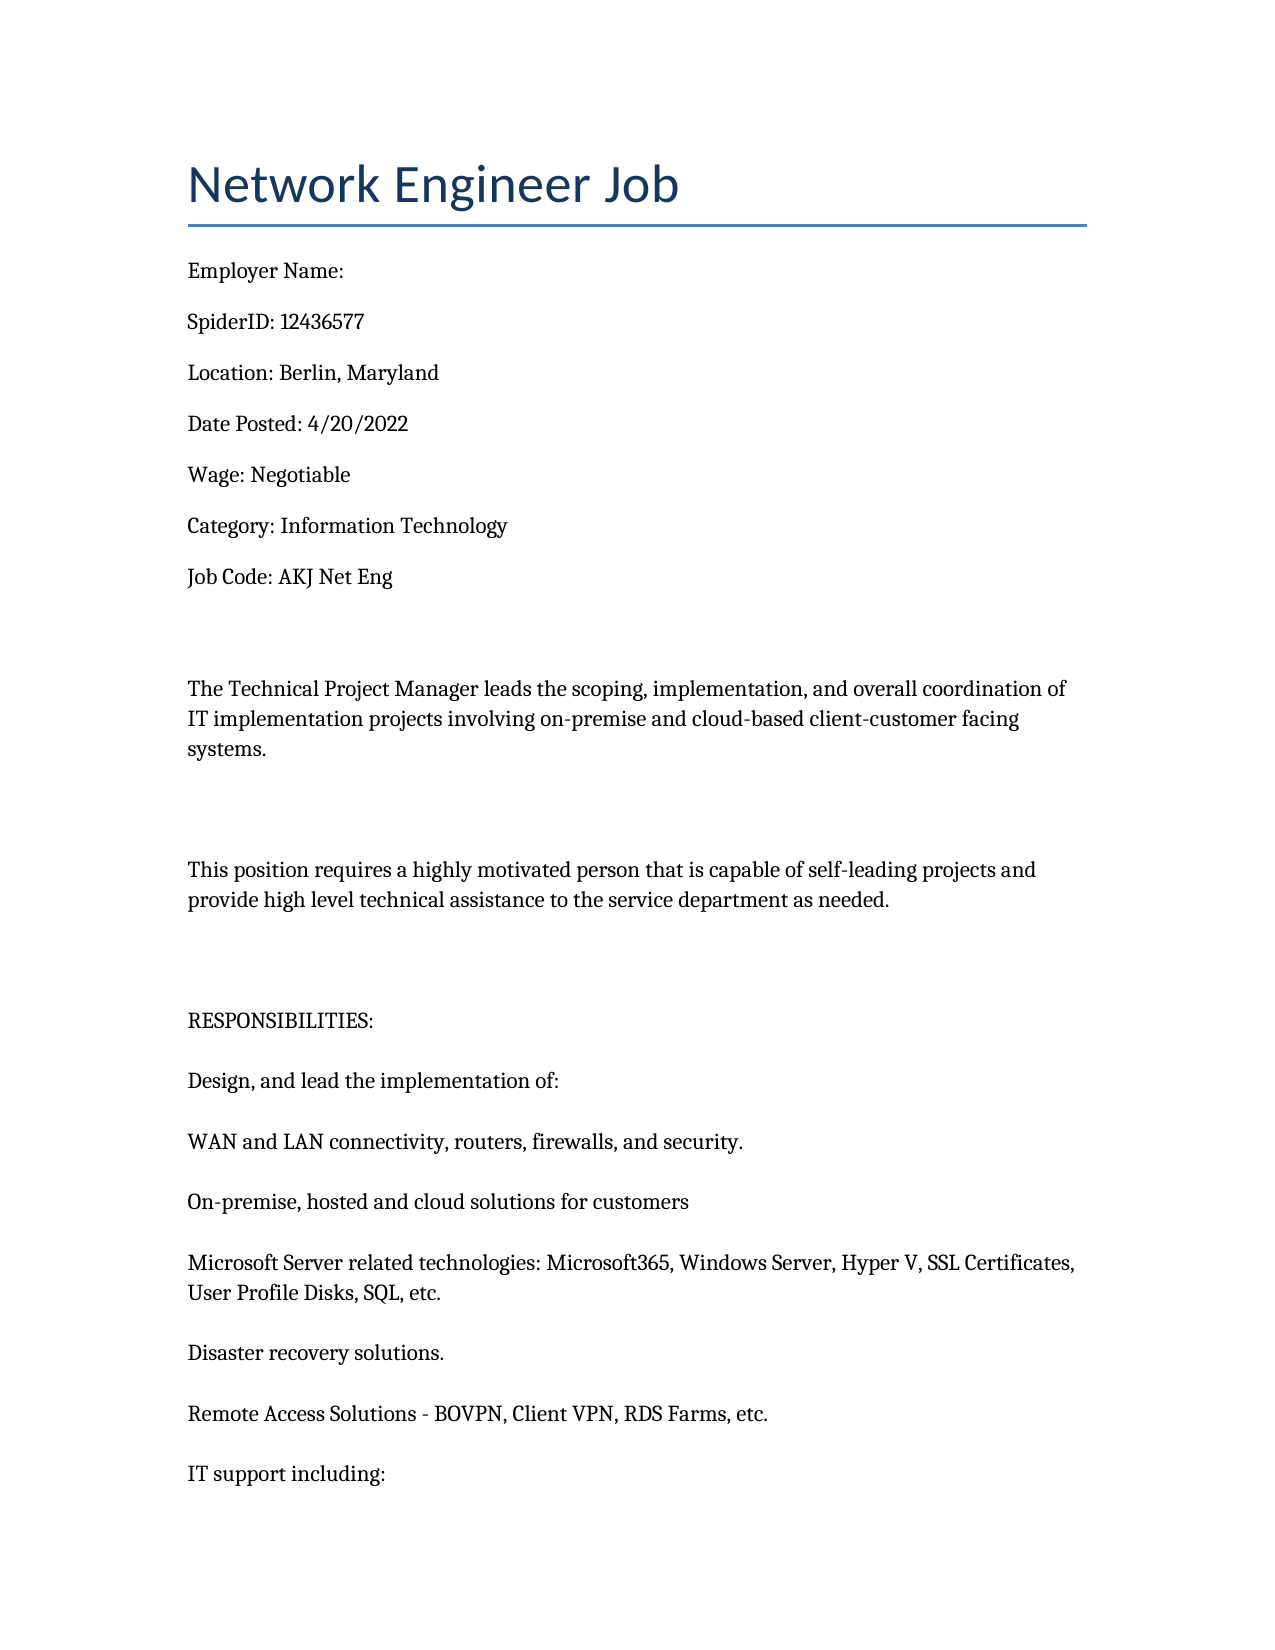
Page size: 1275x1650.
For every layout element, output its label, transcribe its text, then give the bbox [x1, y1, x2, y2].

text Location: Berlin, Maryland [187, 360, 1087, 386]
text Employer Name: [187, 258, 1087, 284]
text Date Posted: 4/20/2022 [187, 411, 1087, 437]
title Network Engineer Job [187, 150, 1087, 227]
text SpiderID: 12436577 [187, 309, 1087, 335]
text Category: Information Technology [187, 513, 1087, 539]
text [187, 615, 1087, 1487]
text Wage: Negotiable [187, 462, 1087, 488]
text Job Code: AKJ Net Eng [187, 564, 1087, 590]
